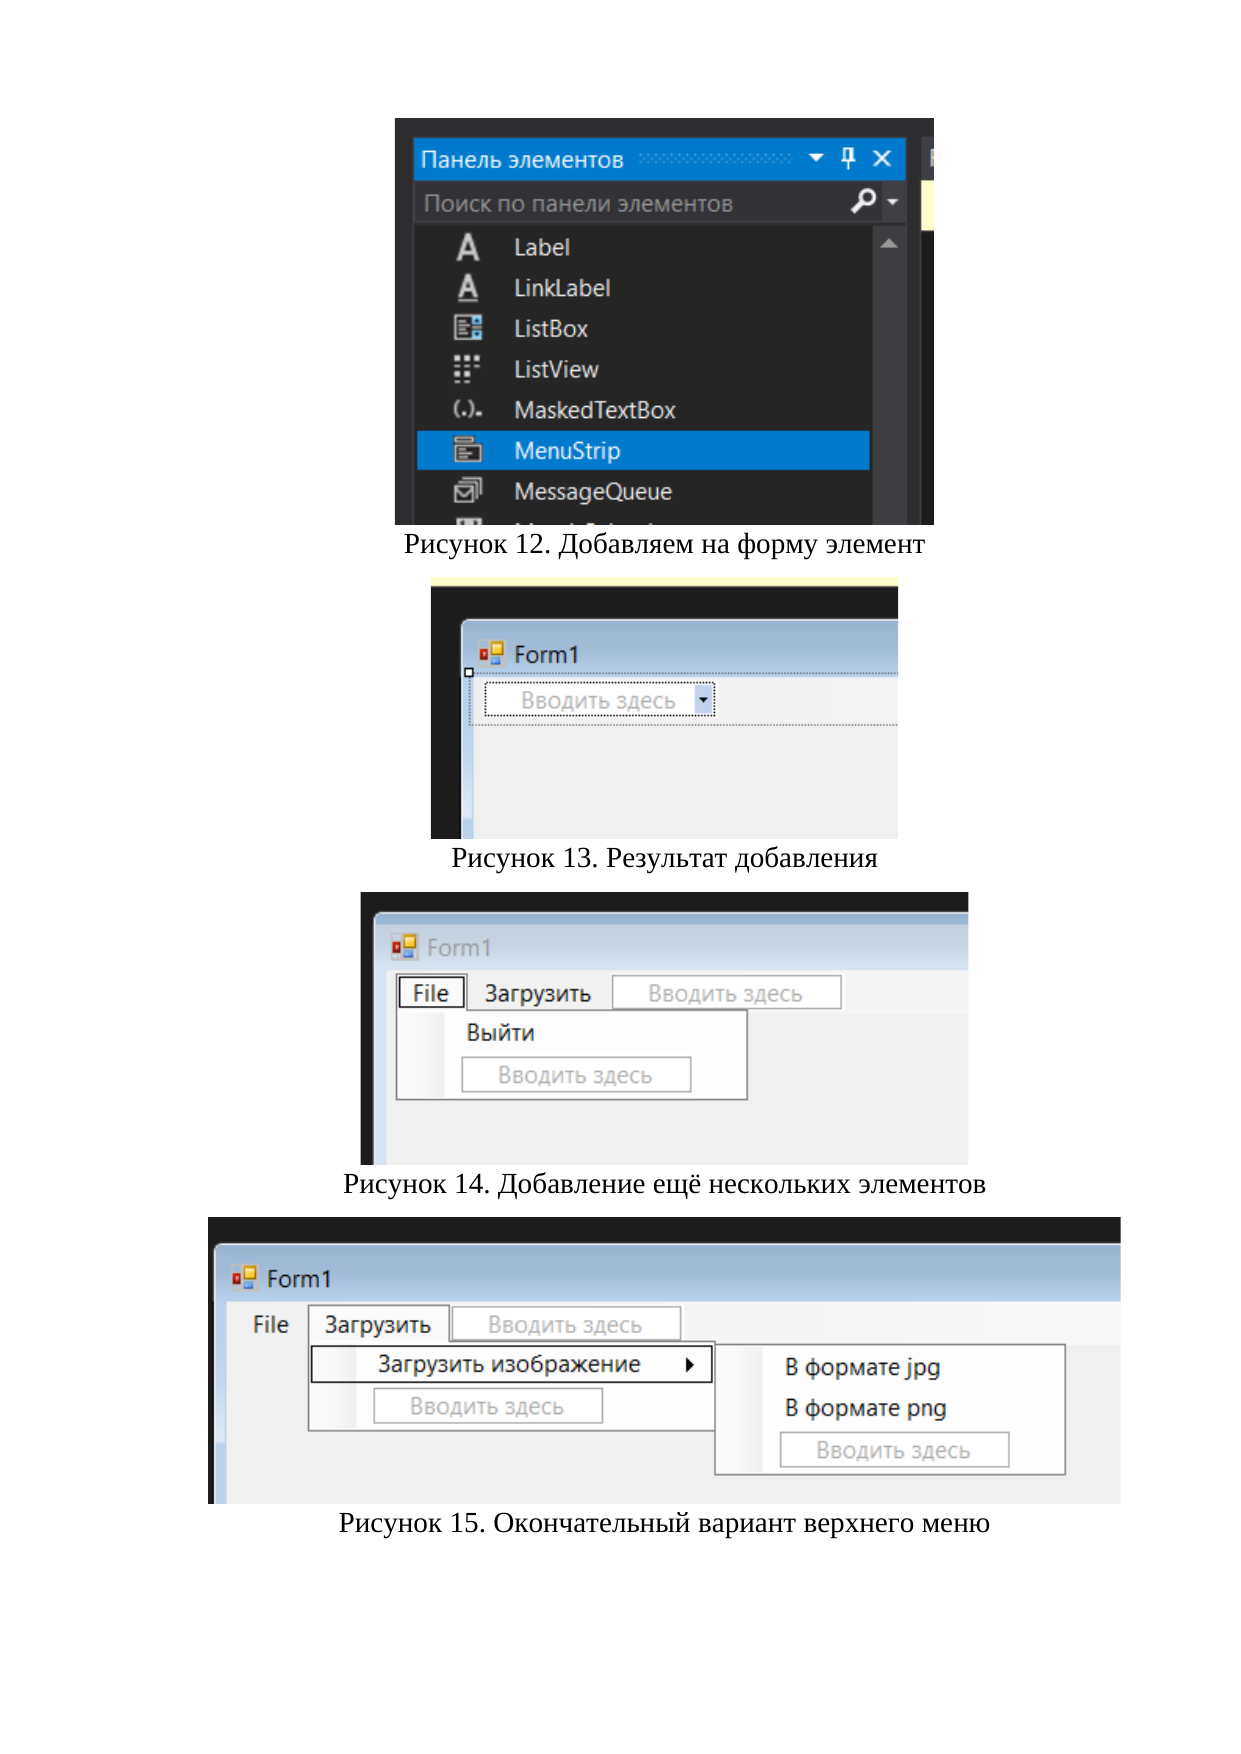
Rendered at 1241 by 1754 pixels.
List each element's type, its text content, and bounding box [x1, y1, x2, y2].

picture [208, 1217, 1121, 1504]
picture [394, 118, 934, 525]
picture [430, 577, 899, 839]
picture [360, 892, 969, 1165]
